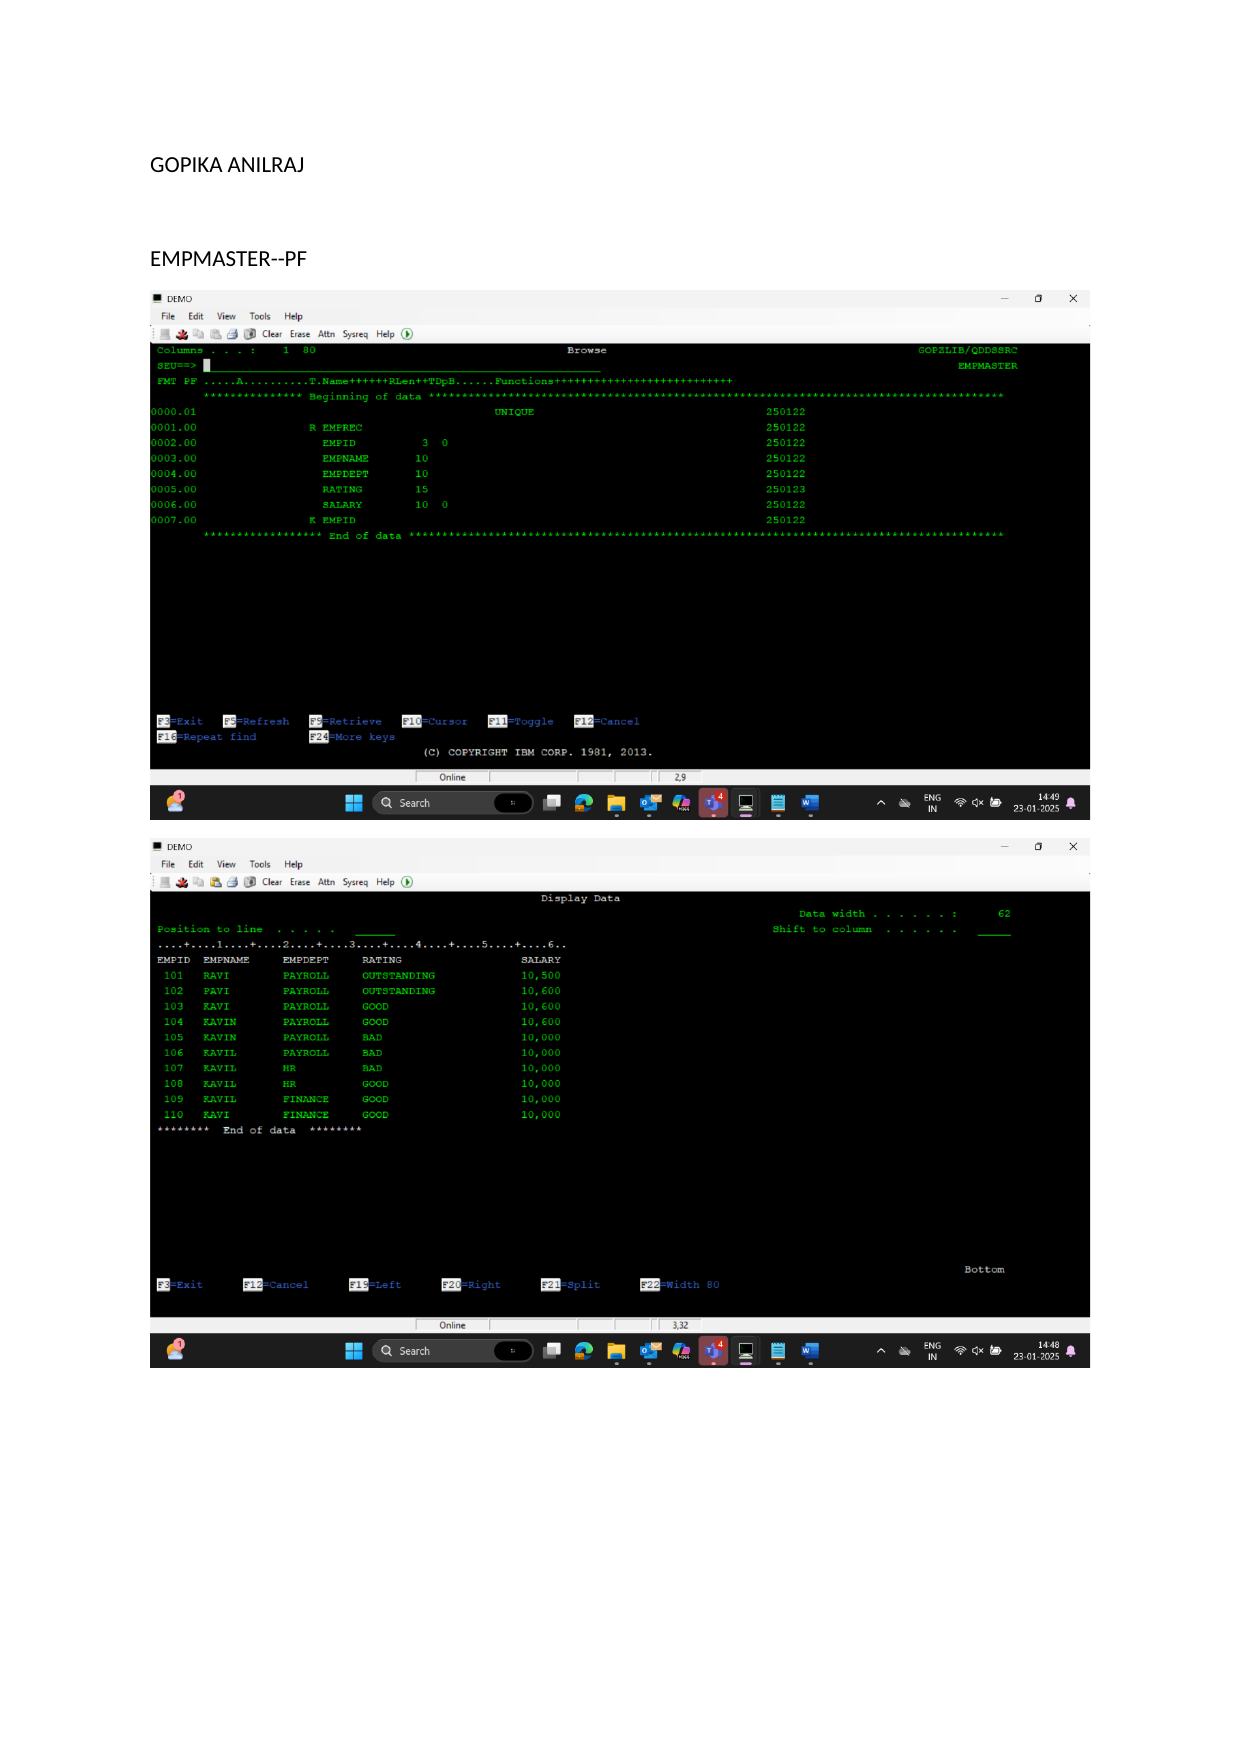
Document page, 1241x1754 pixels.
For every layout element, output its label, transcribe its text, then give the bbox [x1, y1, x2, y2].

picture [150, 838, 1091, 1368]
text EMPMASTER--PF [150, 244, 1090, 272]
text GOPIKA ANILRAJ [150, 150, 1090, 178]
picture [150, 290, 1091, 820]
